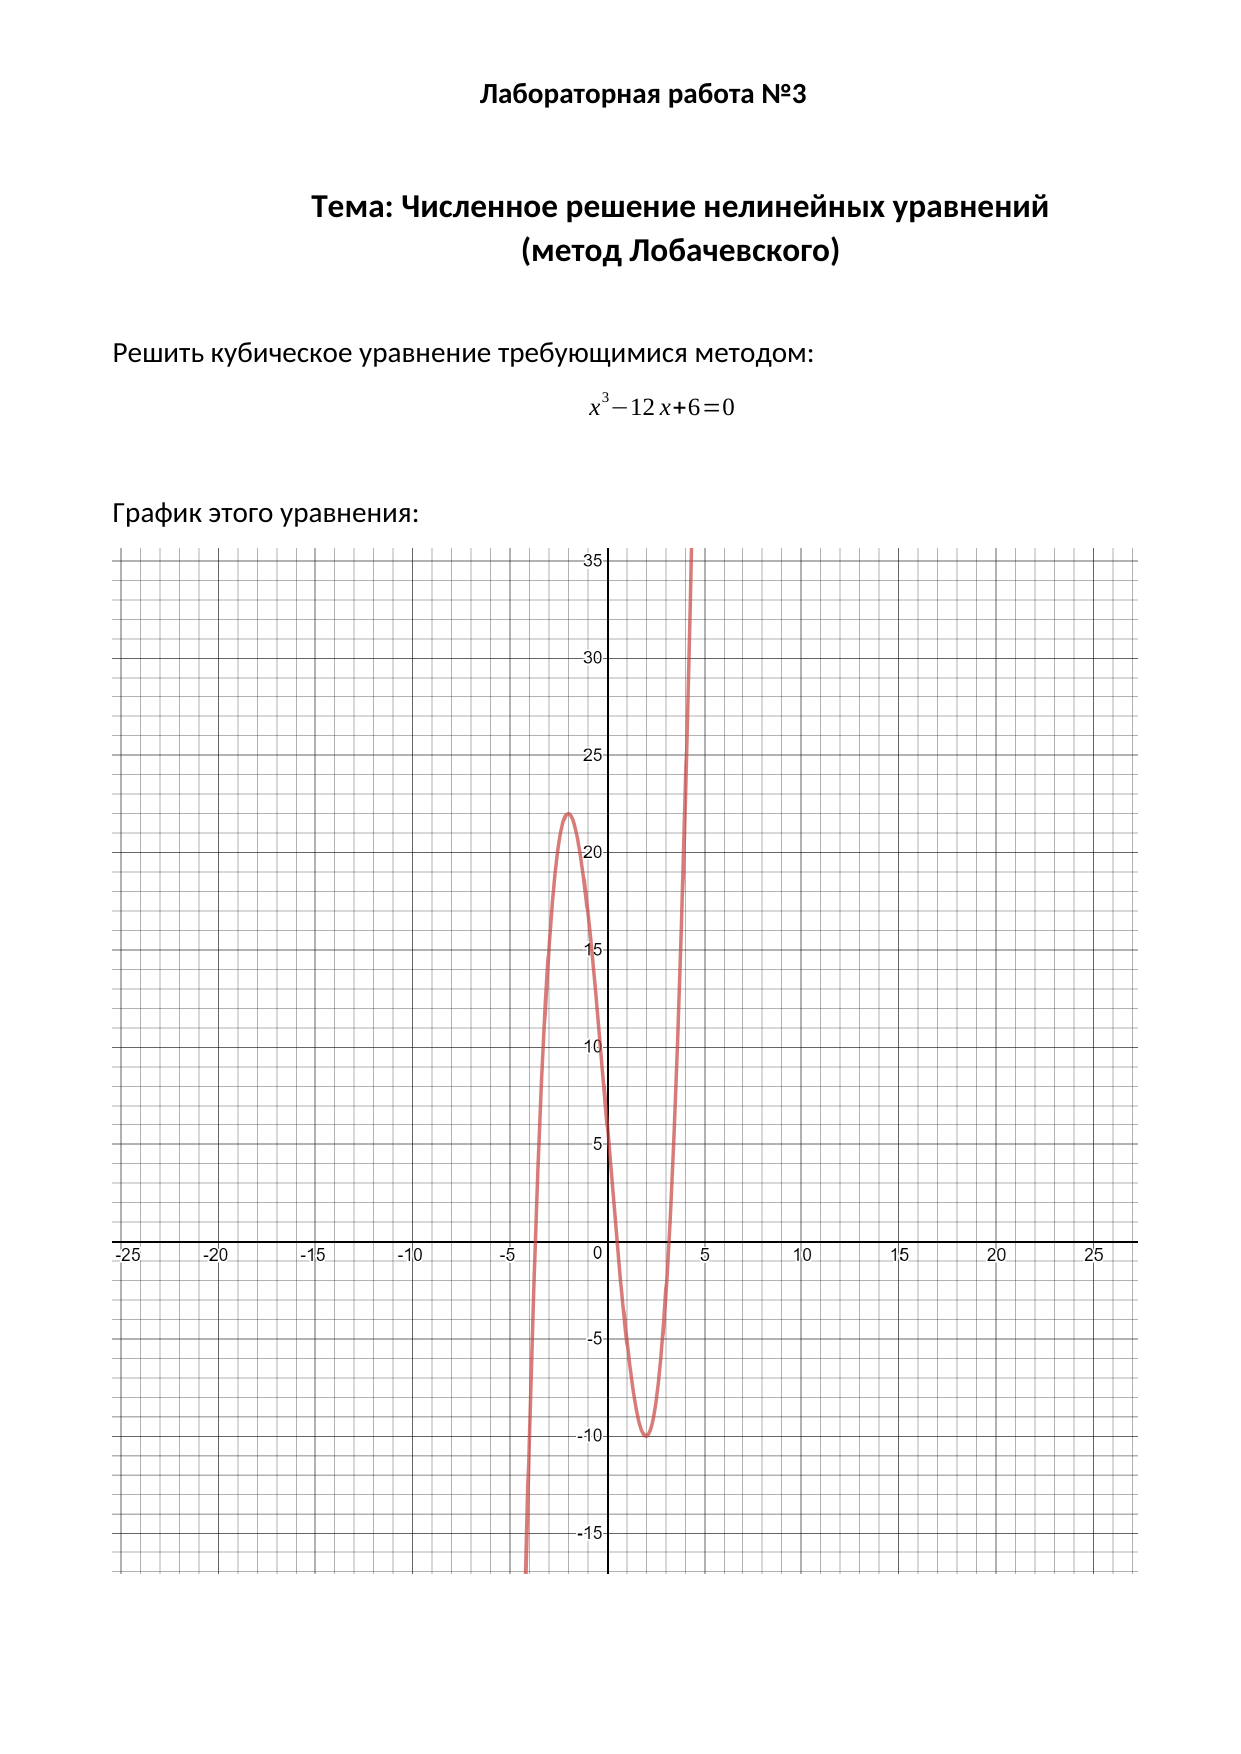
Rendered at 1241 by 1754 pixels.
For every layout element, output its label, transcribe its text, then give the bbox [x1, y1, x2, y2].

text График этого уравнения: [75, 494, 1211, 529]
text Решить кубическое уравнение требующимися методом: [75, 334, 1211, 369]
list Тема: Численное решение нелинейных уравнений [150, 185, 1211, 226]
text Лабораторная работа №3 [75, 75, 1211, 111]
list (метод Лобачевского) [150, 229, 1211, 270]
picture [112, 548, 1138, 1574]
